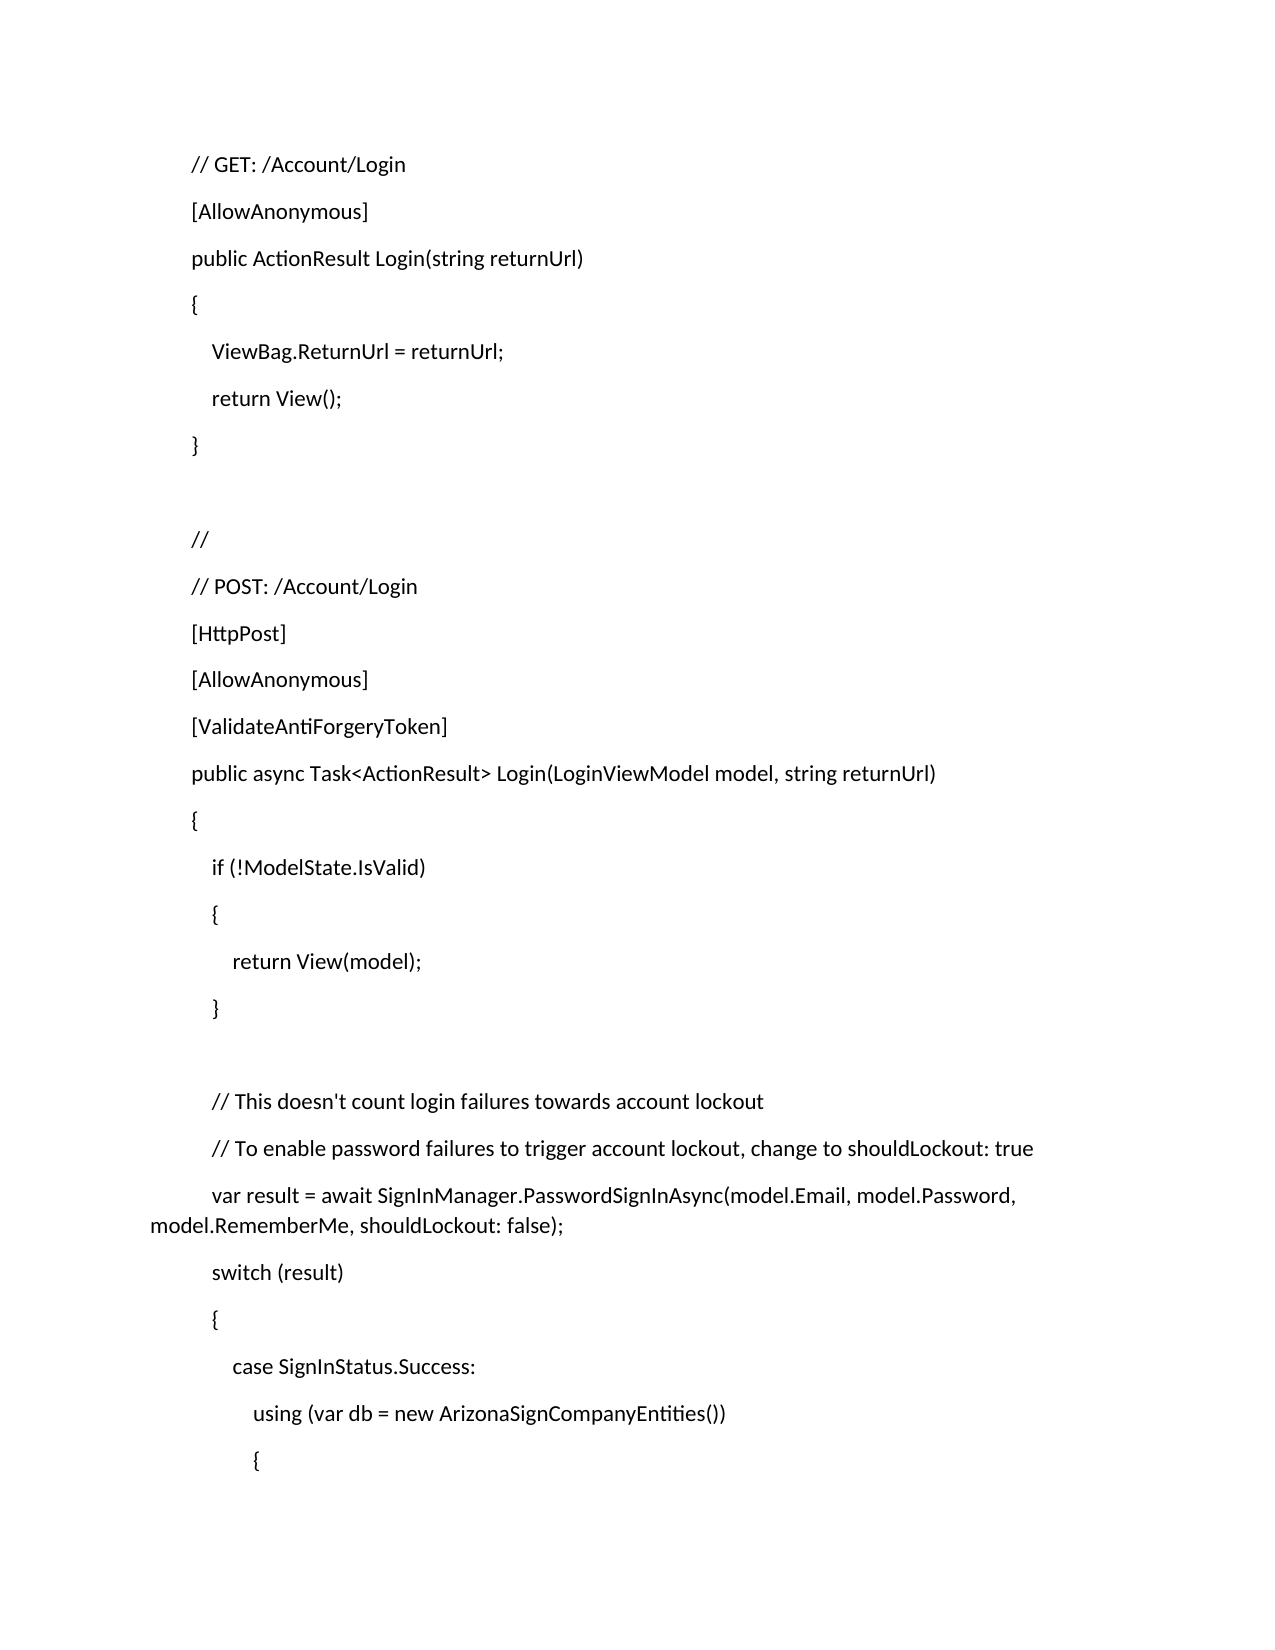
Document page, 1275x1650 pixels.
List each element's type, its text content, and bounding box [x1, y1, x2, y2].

text return View(); [150, 384, 1125, 412]
text ViewBag.ReturnUrl = returnUrl; [150, 337, 1125, 366]
text var result = await SignInManager.PasswordSignInAsync(model.Email, model.Password, model.RememberMe, shouldLockout: false); [150, 1181, 1125, 1239]
text // GET: /Account/Login [150, 150, 1125, 178]
text [AllowAnonymous] [150, 666, 1125, 694]
text // [150, 525, 1125, 553]
text switch (result) [150, 1258, 1125, 1286]
text public ActionResult Login(string returnUrl) [150, 244, 1125, 272]
text { [150, 1305, 1125, 1333]
text { [150, 900, 1125, 928]
text // This doesn't count login failures towards account lockout [150, 1087, 1125, 1116]
text if (!ModelState.IsValid) [150, 853, 1125, 881]
text { [150, 1446, 1125, 1474]
text return View(model); [150, 947, 1125, 975]
text [ValidateAntiForgeryToken] [150, 712, 1125, 741]
text { [150, 806, 1125, 834]
text // POST: /Account/Login [150, 572, 1125, 600]
text [HttpPost] [150, 619, 1125, 647]
text } [150, 431, 1125, 459]
text { [150, 291, 1125, 319]
text using (var db = new ArizonaSignCompanyEntities()) [150, 1399, 1125, 1427]
text case SignInStatus.Success: [150, 1352, 1125, 1380]
text public async Task<ActionResult> Login(LoginViewModel model, string returnUrl) [150, 759, 1125, 787]
text [AllowAnonymous] [150, 197, 1125, 225]
text } [150, 994, 1125, 1022]
text // To enable password failures to trigger account lockout, change to shouldLockout: true [150, 1134, 1125, 1162]
